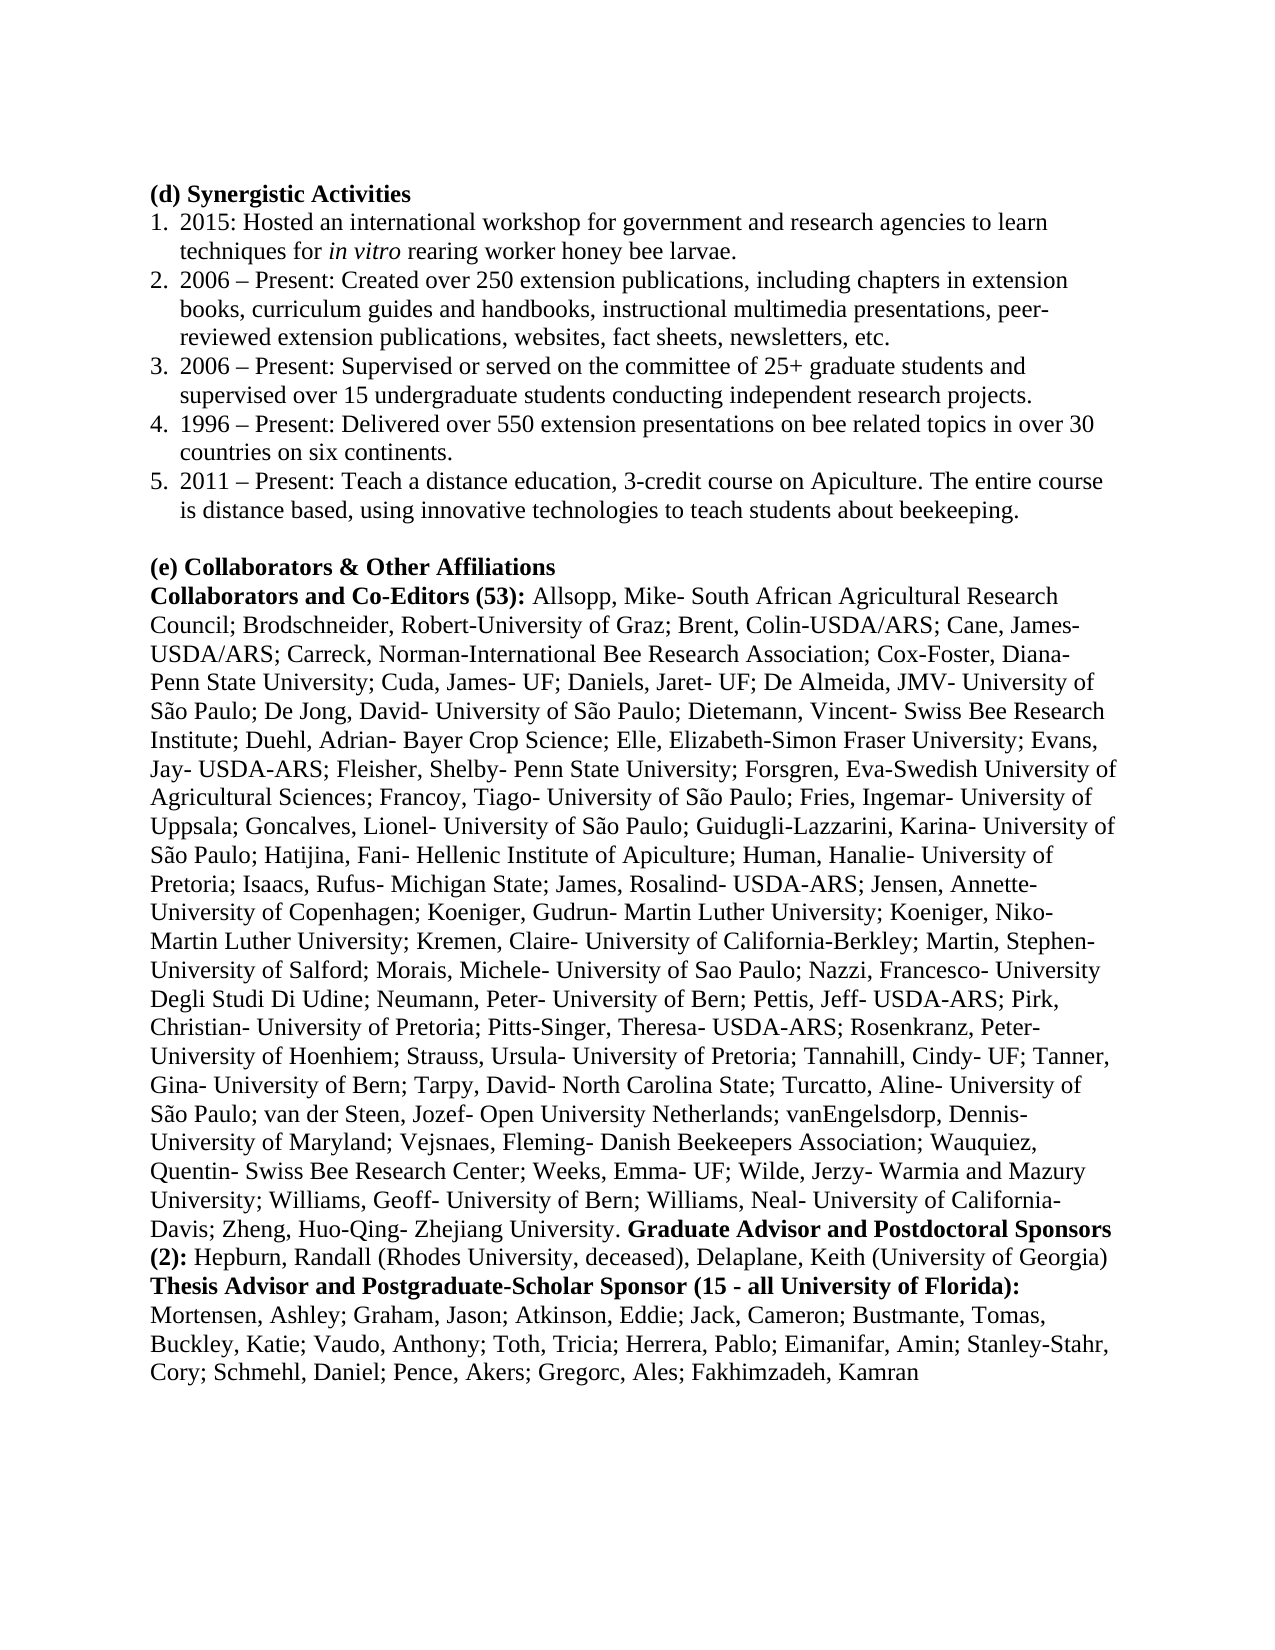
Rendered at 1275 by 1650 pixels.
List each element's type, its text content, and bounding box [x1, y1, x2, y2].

list 2015: Hosted an international workshop for government and research agencies to learn techniques for in vitro rearing worker honey bee larvae. [150, 207, 1125, 265]
list 2011 – Present: Teach a distance education, 3-credit course on Apiculture. The entire course is distance based, using innovative technologies to teach students about beekeeping. [150, 466, 1125, 524]
text (e) Collaborators & Other Affiliations [150, 552, 1125, 581]
text Collaborators and Co-Editors (53): Allsopp, Mike- South African Agricultural Research Council; Brodschneider, Robert-University of Graz; Brent, Colin-USDA/ARS; Cane, James-USDA/ARS; Carreck, Norman-International Bee Research Association; Cox-Foster, Diana- Penn State University; Cuda, James- UF; Daniels, Jaret- UF; De Almeida, JMV- University of São Paulo; De Jong, David- University of São Paulo; Dietemann, Vincent- Swiss Bee Research Institute; Duehl, Adrian- Bayer Crop Science; Elle, Elizabeth-Simon Fraser University; Evans, Jay- USDA-ARS; Fleisher, Shelby- Penn State University; Forsgren, Eva-Swedish University of Agricultural Sciences; Francoy, Tiago- University of São Paulo; Fries, Ingemar- University of Uppsala; Goncalves, Lionel- University of São Paulo; Guidugli-Lazzarini, Karina- University of São Paulo; Hatijina, Fani- Hellenic Institute of Apiculture; Human, Hanalie- University of Pretoria; Isaacs, Rufus- Michigan State; James, Rosalind- USDA-ARS; Jensen, Annette- University of Copenhagen; Koeniger, Gudrun- Martin Luther University; Koeniger, Niko- Martin Luther University; Kremen, Claire- University of California-Berkley; Martin, Stephen- University of Salford; Morais, Michele- University of Sao Paulo; Nazzi, Francesco- University Degli Studi Di Udine; Neumann, Peter- University of Bern; Pettis, Jeff- USDA-ARS; Pirk, Christian- University of Pretoria; Pitts-Singer, Theresa- USDA-ARS; Rosenkranz, Peter- University of Hoenhiem; Strauss, Ursula- University of Pretoria; Tannahill, Cindy- UF; Tanner, Gina- University of Bern; Tarpy, David- North Carolina State; Turcatto, Aline- University of São Paulo; van der Steen, Jozef- Open University Netherlands; vanEngelsdorp, Dennis- University of Maryland; Vejsnaes, Fleming- Danish Beekeepers Association; Wauquiez, Quentin- Swiss Bee Research Center; Weeks, Emma- UF; Wilde, Jerzy- Warmia and Mazury University; Williams, Geoff- University of Bern; Williams, Neal- University of California-Davis; Zheng, Huo-Qing- Zhejiang University. Graduate Advisor and Postdoctoral Sponsors (2): Hepburn, Randall (Rhodes University, deceased), Delaplane, Keith (University of Georgia) Thesis Advisor and Postgraduate-Scholar Sponsor (15 - all University of Florida): Mortensen, Ashley; Graham, Jason; Atkinson, Eddie; Jack, Cameron; Bustmante, Tomas, Buckley, Katie; Vaudo, Anthony; Toth, Tricia; Herrera, Pablo; Eimanifar, Amin; Stanley-Stahr, Cory; Schmehl, Daniel; Pence, Akers; Gregorc, Ales; Fakhimzadeh, Kamran [150, 581, 1125, 1386]
list 1996 – Present: Delivered over 550 extension presentations on bee related topics in over 30 countries on six continents. [150, 409, 1125, 466]
text (d) Synergistic Activities [150, 179, 1125, 207]
list 2006 – Present: Supervised or served on the committee of 25+ graduate students and supervised over 15 undergraduate students conducting independent research projects. [150, 351, 1125, 409]
list 2006 – Present: Created over 250 extension publications, including chapters in extension books, curriculum guides and handbooks, instructional multimedia presentations, peer-reviewed extension publications, websites, fact sheets, newsletters, etc. [150, 265, 1125, 351]
